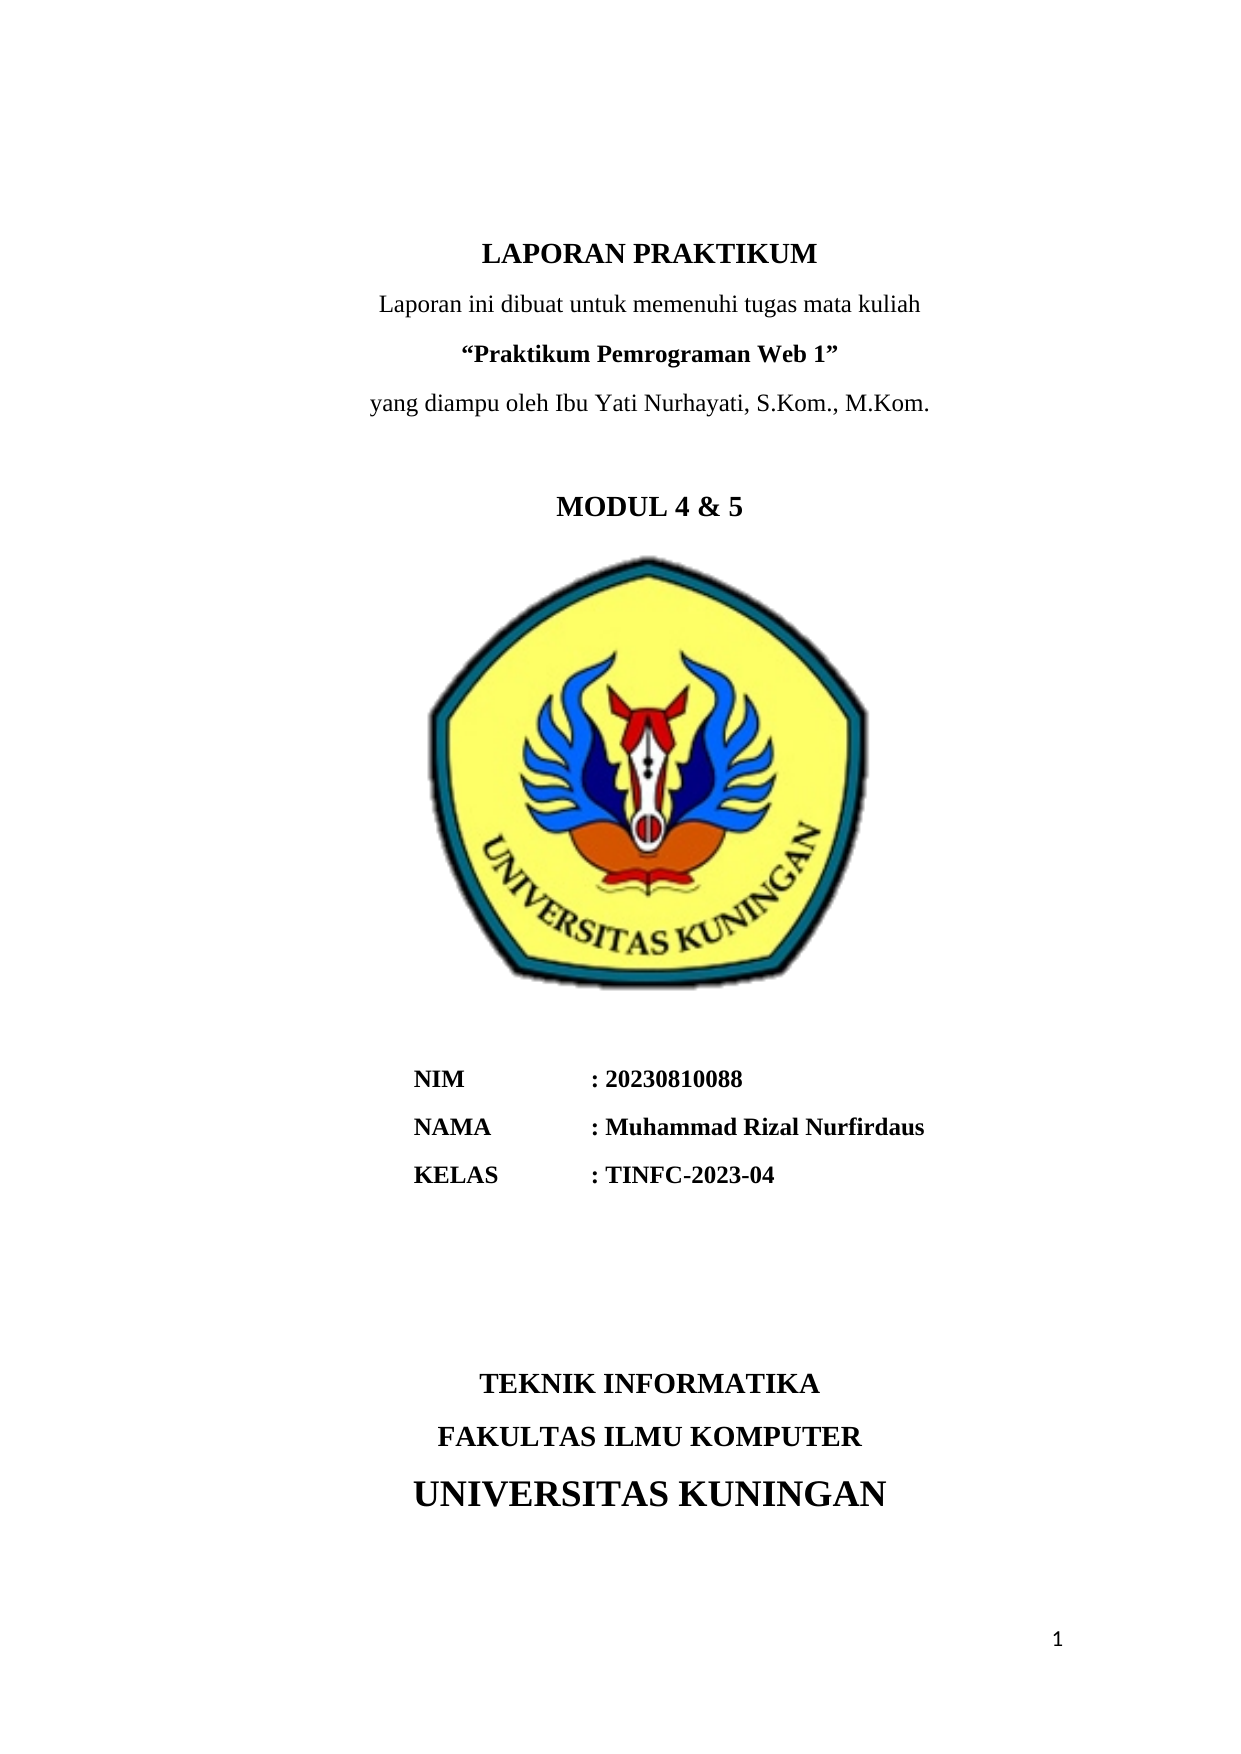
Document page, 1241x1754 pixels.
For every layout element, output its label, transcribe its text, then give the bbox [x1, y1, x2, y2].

text KELAS : TINFC-2023-04 [413, 1160, 1063, 1189]
text yang diampu oleh Ibu Yati Nurhayati, S.Kom., M.Kom. [236, 388, 1063, 417]
text Laporan ini dibuat untuk memenuhi tugas mata kuliah [236, 289, 1063, 318]
text TEKNIK INFORMATIKA [236, 1366, 1063, 1400]
text FAKULTAS ILMU KOMPUTER [236, 1419, 1063, 1452]
text NIM : 20230810088 [413, 1064, 1063, 1093]
text NAMA : Muhammad Rizal Nurfirdaus [413, 1112, 1063, 1141]
picture [424, 541, 876, 993]
text MODUL 4 & 5 [236, 489, 1063, 522]
text UNIVERSITAS KUNINGAN [236, 1472, 1063, 1515]
text “Praktikum Pemrograman Web 1” [236, 339, 1063, 367]
text LAPORAN PRAKTIKUM [236, 236, 1063, 270]
